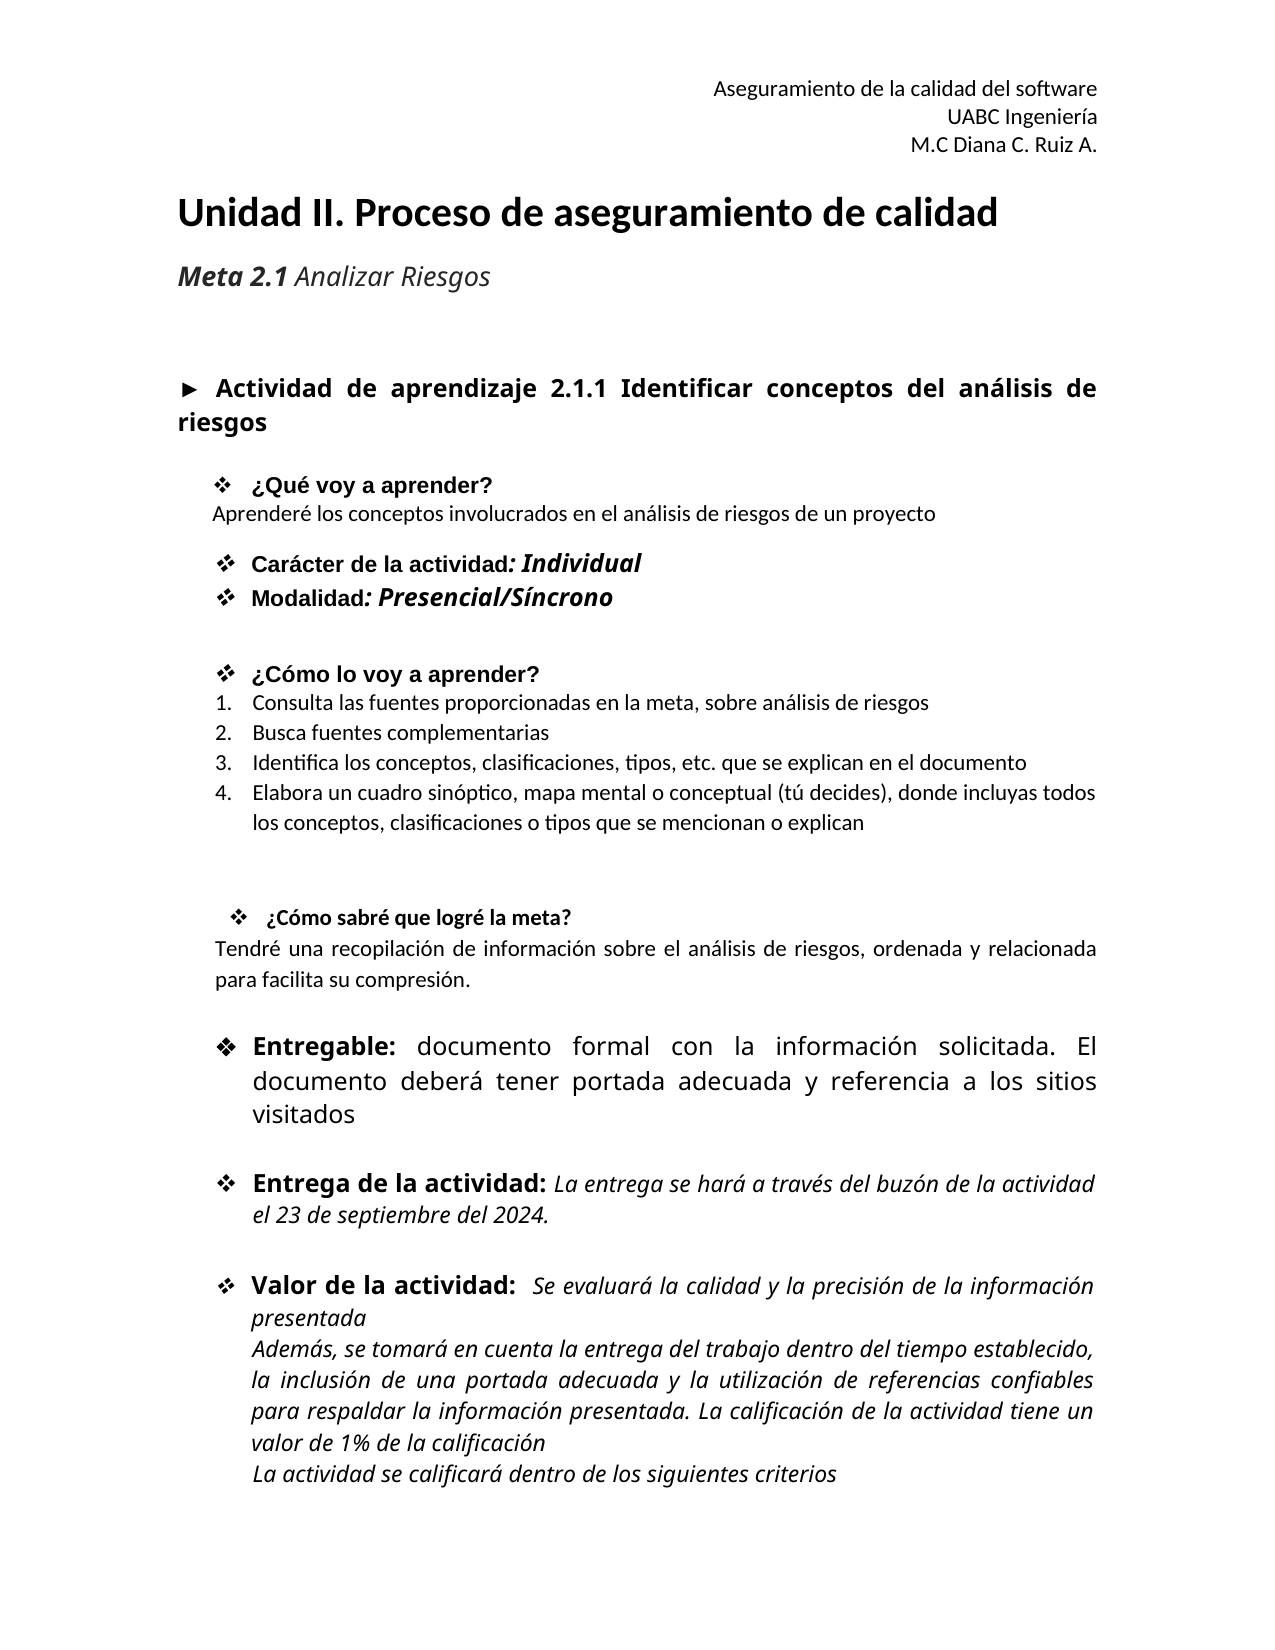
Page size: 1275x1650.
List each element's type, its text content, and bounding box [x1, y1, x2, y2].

text Además, se tomará en cuenta la entrega del trabajo dentro del tiempo establecido, la inclusión de una portada adecuada y la utilización de referencias confiables para respaldar la información presentada. La calificación de la actividad tiene un valor de 1% de la calificación [251, 1333, 1098, 1458]
list ¿Cómo sabré que logré la meta? [228, 903, 1098, 931]
subtitle ¿Qué voy a aprender? [212, 472, 1098, 499]
list Busca fuentes complementarias [215, 718, 1098, 746]
text Tendré una recopilación de información sobre el análisis de riesgos, ordenada y relacionada para facilita su compresión. [215, 934, 1098, 993]
subtitle Carácter de la actividad: Individual [212, 546, 1098, 580]
subtitle Modalidad: Presencial/Síncrono [212, 580, 1098, 614]
list La actividad se calificará dentro de los siguientes criterios [252, 1458, 1098, 1489]
list Entrega de la actividad: La entrega se hará a través del buzón de la actividad el 23 de septiembre del 2024. [215, 1165, 1098, 1231]
list Consulta las fuentes proporcionadas en la meta, sobre análisis de riesgos [215, 688, 1098, 716]
subtitle ¿Cómo lo voy a aprender? [212, 661, 1098, 688]
text Unidad II. Proceso de aseguramiento de calidad [177, 186, 1098, 237]
list Valor de la actividad: Se evaluará la calidad y la precisión de la información presentada [213, 1267, 1098, 1333]
text Meta 2.1 Analizar Riesgos [177, 257, 1098, 294]
list Identifica los conceptos, clasificaciones, tipos, etc. que se explican en el documento [215, 748, 1098, 776]
list Elabora un cuadro sinóptico, mapa mental o conceptual (tú decides), donde incluyas todos los conceptos, clasificaciones o tipos que se mencionan o explican [215, 778, 1098, 836]
text Aprenderé los conceptos involucrados en el análisis de riesgos de un proyecto [212, 499, 1098, 527]
subtitle ► Actividad de aprendizaje 2.1.1 Identificar conceptos del análisis de riesgos [177, 370, 1098, 438]
list Entregable: documento formal con la información solicitada. El documento deberá tener portada adecuada y referencia a los sitios visitados [215, 1029, 1098, 1131]
